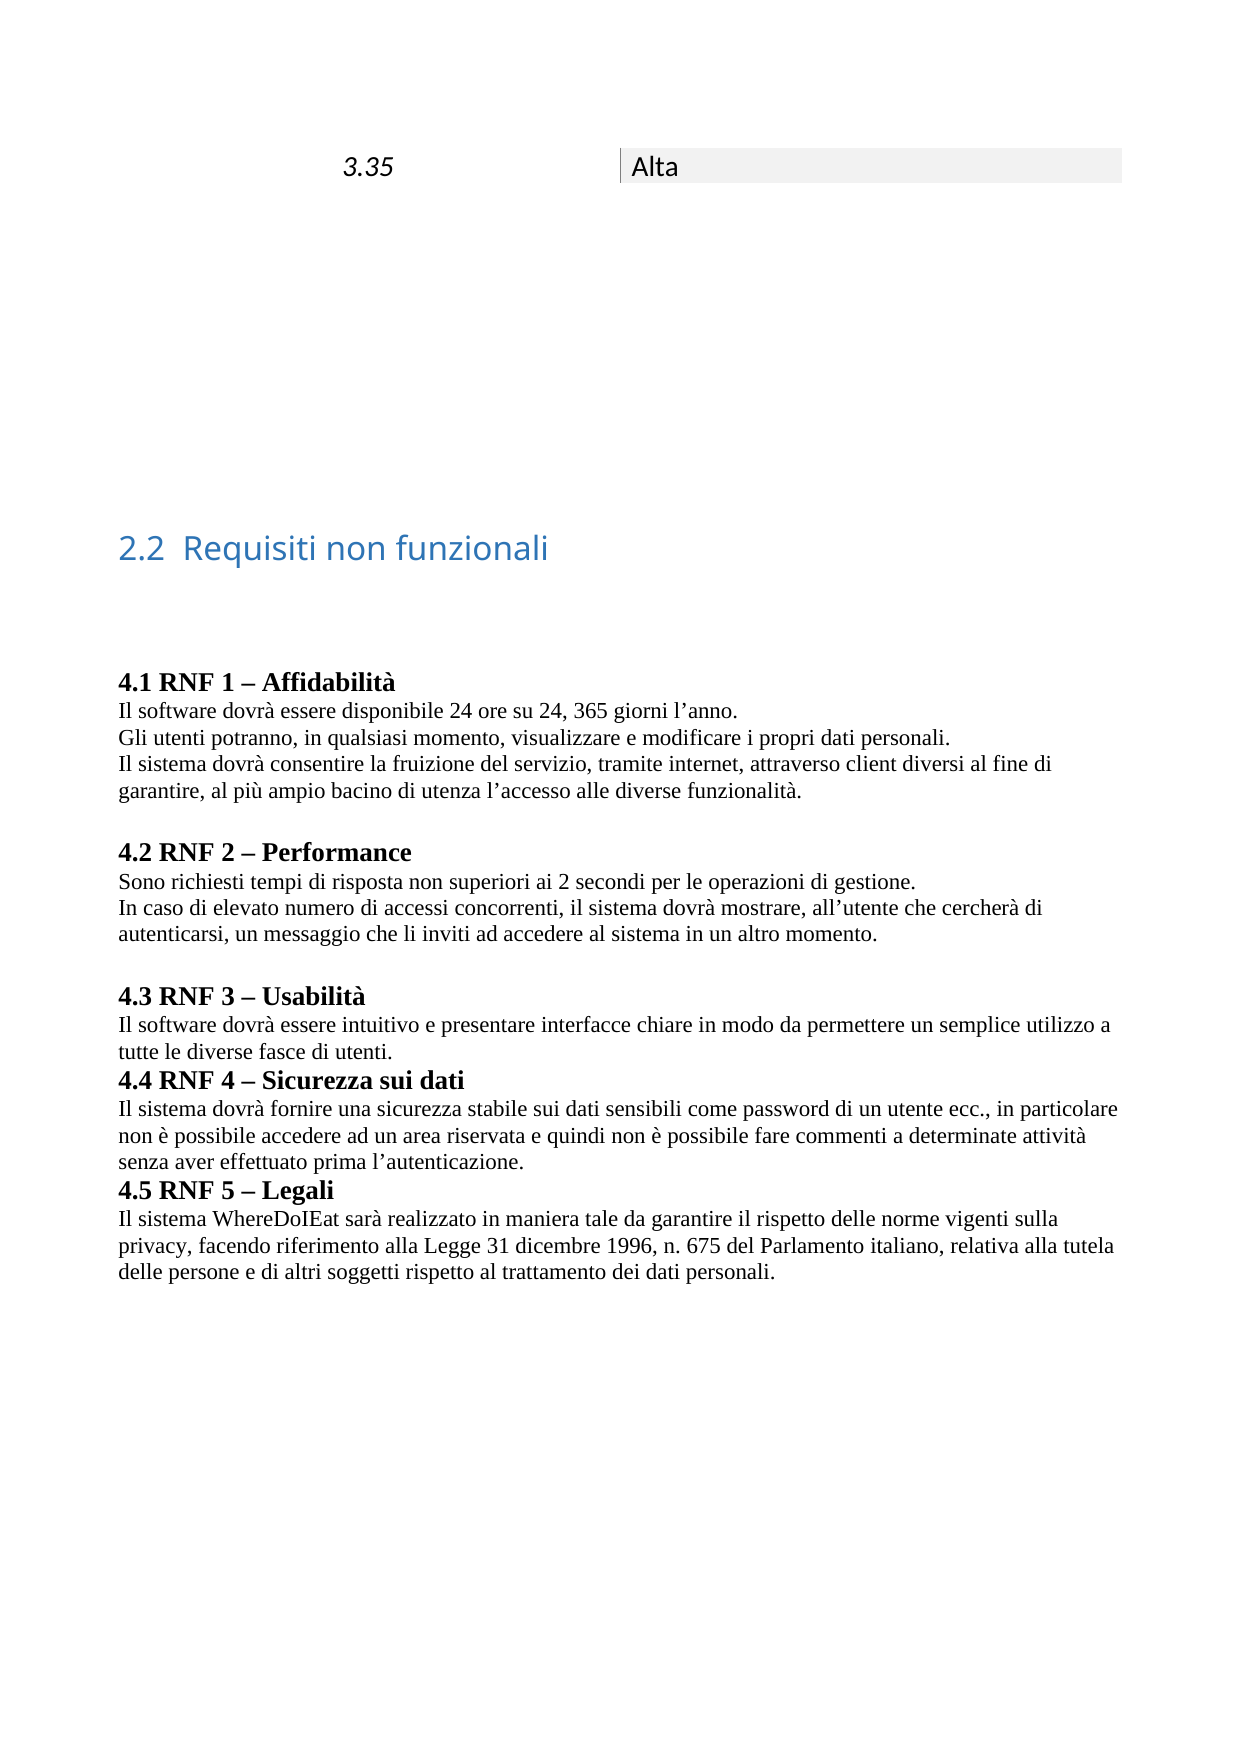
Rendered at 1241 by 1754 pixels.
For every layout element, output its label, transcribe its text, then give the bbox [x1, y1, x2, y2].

table_cell 3.35 [118, 148, 620, 183]
table_cell Alta [621, 148, 1122, 183]
text 4.5 RNF 5 – Legali Il sistema WhereDoIEat sarà realizzato in maniera tale da garantire il rispetto delle norme vigenti sulla privacy, facendo riferimento alla Legge 31 dicembre 1996, n. 675 del Parlamento italiano, relativa alla tutela delle persone e di altri soggetti rispetto al trattamento dei dati personali. [118, 1174, 1122, 1284]
text 4.1 RNF 1 – Affidabilità Il software dovrà essere disponibile 24 ore su 24, 365 giorni l’anno. Gli utenti potranno, in qualsiasi momento, visualizzare e modificare i propri dati personali. Il sistema dovrà consentire la fruizione del servizio, tramite internet, attraverso client diversi al fine di garantire, al più ampio bacino di utenza l’accesso alle diverse funzionalità. [118, 666, 1122, 803]
text 4.4 RNF 4 – Sicurezza sui dati [118, 1064, 1122, 1095]
text 4.2 RNF 2 – Performance Sono richiesti tempi di risposta non superiori ai 2 secondi per le operazioni di gestione. In caso di elevato numero di accessi concorrenti, il sistema dovrà mostrare, all’utente che cercherà di autenticarsi, un messaggio che li inviti ad accedere al sistema in un altro momento. [118, 837, 1122, 947]
subtitle 2.2 Requisiti non funzionali [118, 525, 1122, 571]
text Il sistema dovrà fornire una sicurezza stabile sui dati sensibili come password di un utente ecc., in particolare non è possibile accedere ad un area riservata e quindi non è possibile fare commenti a determinate attività senza aver effettuato prima l’autenticazione. [118, 1095, 1122, 1174]
text 4.3 RNF 3 – Usabilità Il software dovrà essere intuitivo e presentare interfacce chiare in modo da permettere un semplice utilizzo a tutte le diverse fasce di utenti. [118, 980, 1122, 1064]
